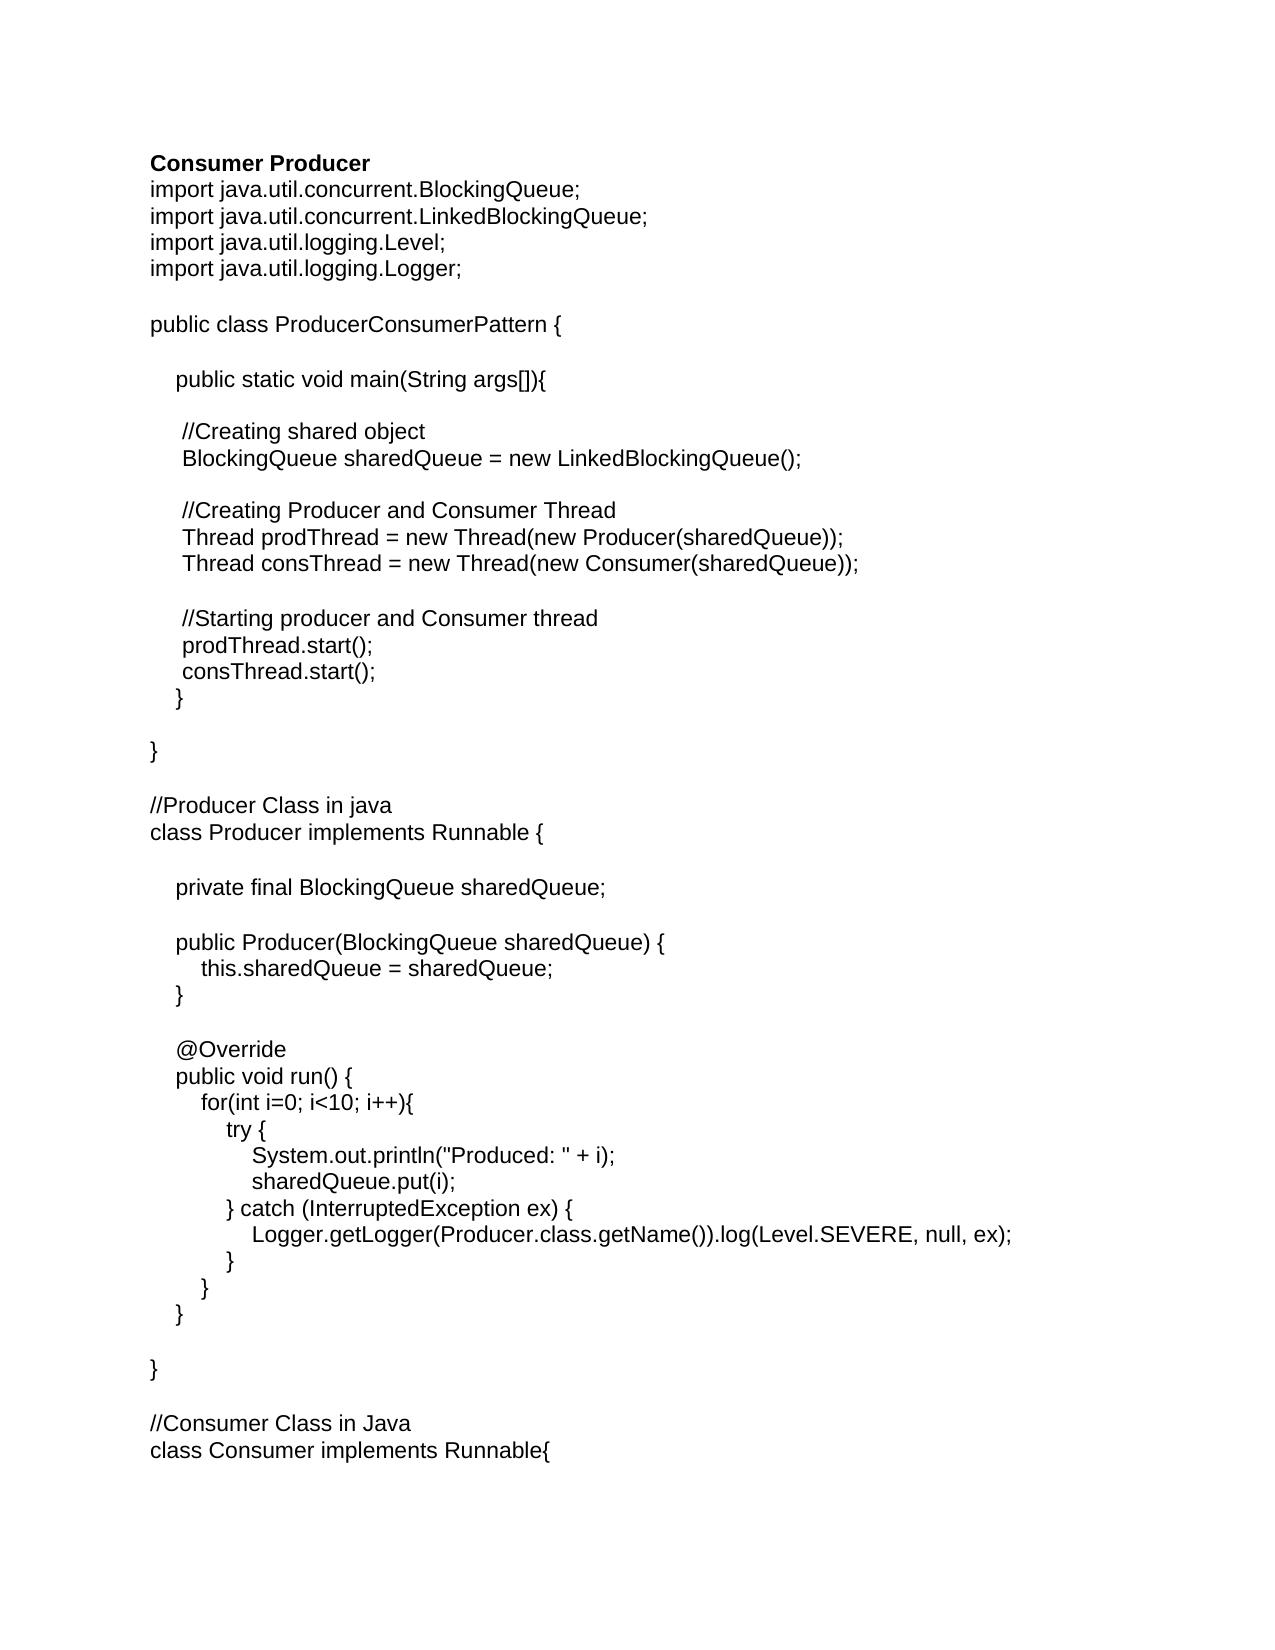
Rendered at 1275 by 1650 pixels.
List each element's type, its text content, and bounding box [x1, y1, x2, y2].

text for(int i=0; i<10; i++){ [150, 1089, 1125, 1116]
text } [150, 684, 1125, 711]
text Thread prodThread = new Thread(new Producer(sharedQueue)); [150, 524, 1125, 550]
text //Starting producer and Consumer thread [150, 605, 1125, 632]
text //Producer Class in java [150, 792, 1125, 818]
text } [150, 1274, 1125, 1300]
text prodThread.start(); [150, 632, 1125, 658]
text //Creating shared object [150, 418, 1125, 445]
text try { [150, 1116, 1125, 1142]
text import java.util.concurrent.LinkedBlockingQueue; [150, 203, 1125, 229]
text } [150, 737, 1125, 763]
text Logger.getLogger(Producer.class.getName()).log(Level.SEVERE, null, ex); [150, 1221, 1125, 1247]
text public void run() { [150, 1063, 1125, 1089]
text @Override [150, 1036, 1125, 1063]
text } [150, 1355, 1125, 1381]
text Consumer Producer [150, 150, 1125, 176]
text public Producer(BlockingQueue sharedQueue) { [150, 929, 1125, 955]
text //Consumer Class in Java [150, 1410, 1125, 1437]
text class Producer implements Runnable { [150, 818, 1125, 845]
text } catch (InterruptedException ex) { [150, 1194, 1125, 1221]
text } [150, 1247, 1125, 1274]
text import java.util.logging.Logger; [150, 255, 1125, 282]
text //Creating Producer and Consumer Thread [150, 497, 1125, 524]
text sharedQueue.put(i); [150, 1168, 1125, 1194]
text class Consumer implements Runnable{ [150, 1437, 1125, 1463]
text consThread.start(); [150, 658, 1125, 684]
text System.out.println("Produced: " + i); [150, 1142, 1125, 1168]
text BlockingQueue sharedQueue = new LinkedBlockingQueue(); [150, 445, 1125, 471]
text } [150, 981, 1125, 1008]
text import java.util.concurrent.BlockingQueue; [150, 176, 1125, 203]
text this.sharedQueue = sharedQueue; [150, 955, 1125, 981]
text Thread consThread = new Thread(new Consumer(sharedQueue)); [150, 550, 1125, 576]
text public static void main(String args[]){ [150, 366, 1125, 392]
text } [150, 1300, 1125, 1326]
text public class ProducerConsumerPattern { [150, 311, 1125, 337]
text private final BlockingQueue sharedQueue; [150, 873, 1125, 900]
text import java.util.logging.Level; [150, 229, 1125, 255]
